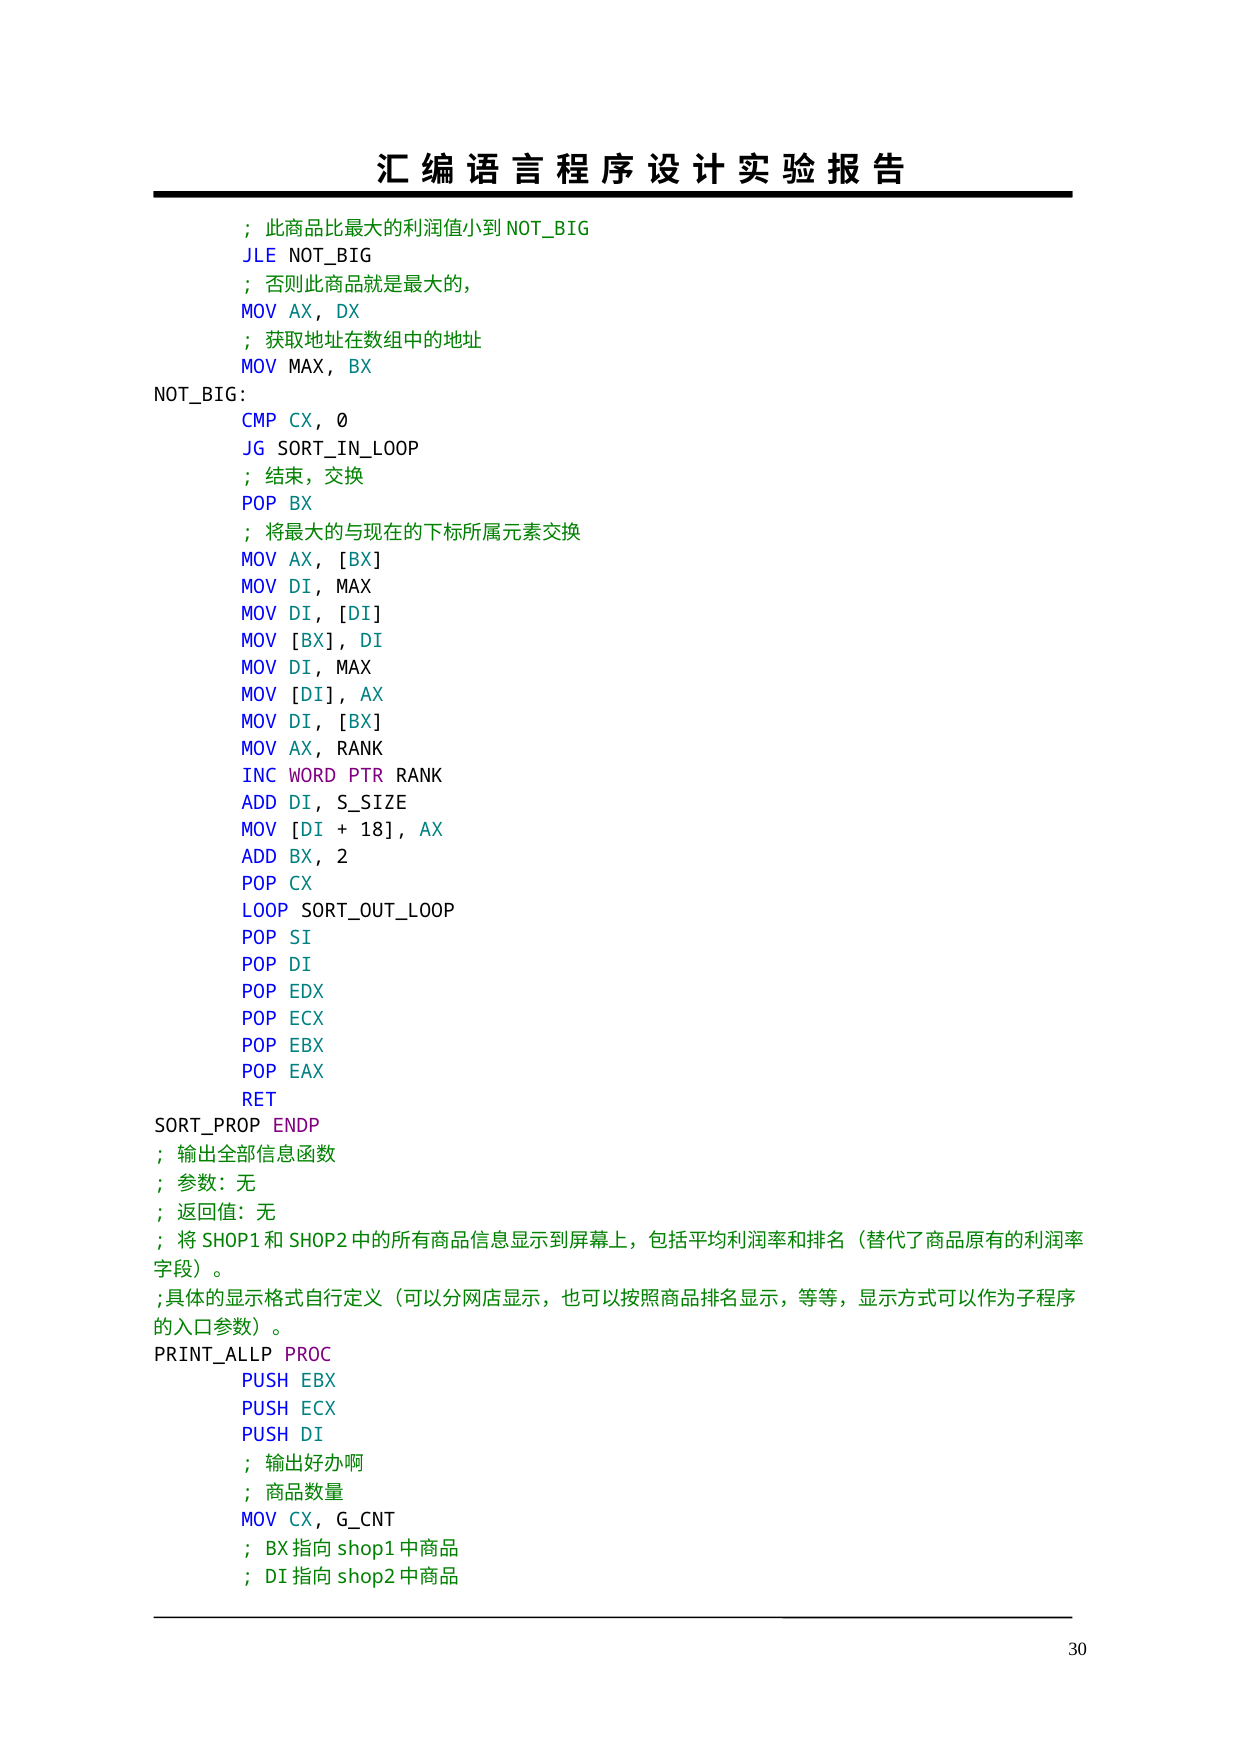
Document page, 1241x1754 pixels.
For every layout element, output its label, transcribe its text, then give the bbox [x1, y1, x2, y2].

text MOV AX, RANK [153, 734, 1087, 761]
text ; 将SHOP1和SHOP2中的所有商品信息显示到屏幕上，包括平均利润率和排名（替代了商品原有的利润率字段）。 [153, 1225, 1087, 1282]
text NOT_BIG: [153, 380, 1087, 407]
text CMP CX, 0 [153, 407, 1087, 434]
text SORT_PROP ENDP [153, 1112, 1087, 1139]
text ; DI指向shop2中商品 [153, 1561, 1087, 1590]
text MOV AX, [BX] [153, 545, 1087, 572]
text MOV CX, G_CNT [153, 1505, 1087, 1532]
text MOV [DI + 18], AX [153, 815, 1087, 842]
text ; 参数：无 [153, 1167, 1087, 1196]
text POP BX [153, 489, 1087, 516]
text POP DI [153, 950, 1087, 977]
text MOV AX, DX [153, 297, 1087, 324]
text POP EBX [153, 1031, 1087, 1058]
text JLE NOT_BIG [153, 241, 1087, 268]
text RET [153, 1085, 1087, 1112]
text POP EAX [153, 1058, 1087, 1085]
text ; 返回值：无 [153, 1196, 1087, 1225]
text POP CX [153, 869, 1087, 896]
text ; 否则此商品就是最大的， [153, 268, 1087, 297]
text INC WORD PTR RANK [153, 761, 1087, 788]
text PUSH EBX [153, 1367, 1087, 1394]
text LOOP SORT_OUT_LOOP [153, 896, 1087, 923]
text MOV DI, MAX [153, 572, 1087, 599]
text ; 此商品比最大的利润值小到NOT_BIG [153, 213, 1087, 241]
text ; 商品数量 [153, 1476, 1087, 1505]
text JG SORT_IN_LOOP [153, 434, 1087, 461]
text POP EDX [153, 977, 1087, 1004]
text ;具体的显示格式自行定义（可以分网店显示，也可以按照商品排名显示，等等，显示方式可以作为子程序的入口参数）。 [153, 1282, 1087, 1340]
text PRINT_ALLP PROC [153, 1340, 1087, 1367]
text POP ECX [153, 1004, 1087, 1031]
text ADD BX, 2 [153, 842, 1087, 869]
text PUSH ECX [153, 1394, 1087, 1421]
text ; 将最大的与现在的下标所属元素交换 [153, 516, 1087, 545]
text ; 获取地址在数组中的地址 [153, 324, 1087, 353]
text ADD DI, S_SIZE [153, 788, 1087, 815]
text POP SI [153, 923, 1087, 950]
text ; 输出全部信息函数 [153, 1139, 1087, 1167]
text ; 结束，交换 [153, 461, 1087, 489]
text MOV [DI], AX [153, 680, 1087, 707]
text MOV [BX], DI [153, 626, 1087, 653]
text ; BX指向shop1中商品 [153, 1532, 1087, 1561]
text ; 输出好办啊 [153, 1448, 1087, 1476]
text MOV DI, MAX [153, 653, 1087, 680]
text PUSH DI [153, 1421, 1087, 1448]
text MOV DI, [BX] [153, 707, 1087, 734]
text MOV DI, [DI] [153, 599, 1087, 626]
text MOV MAX, BX [153, 353, 1087, 380]
